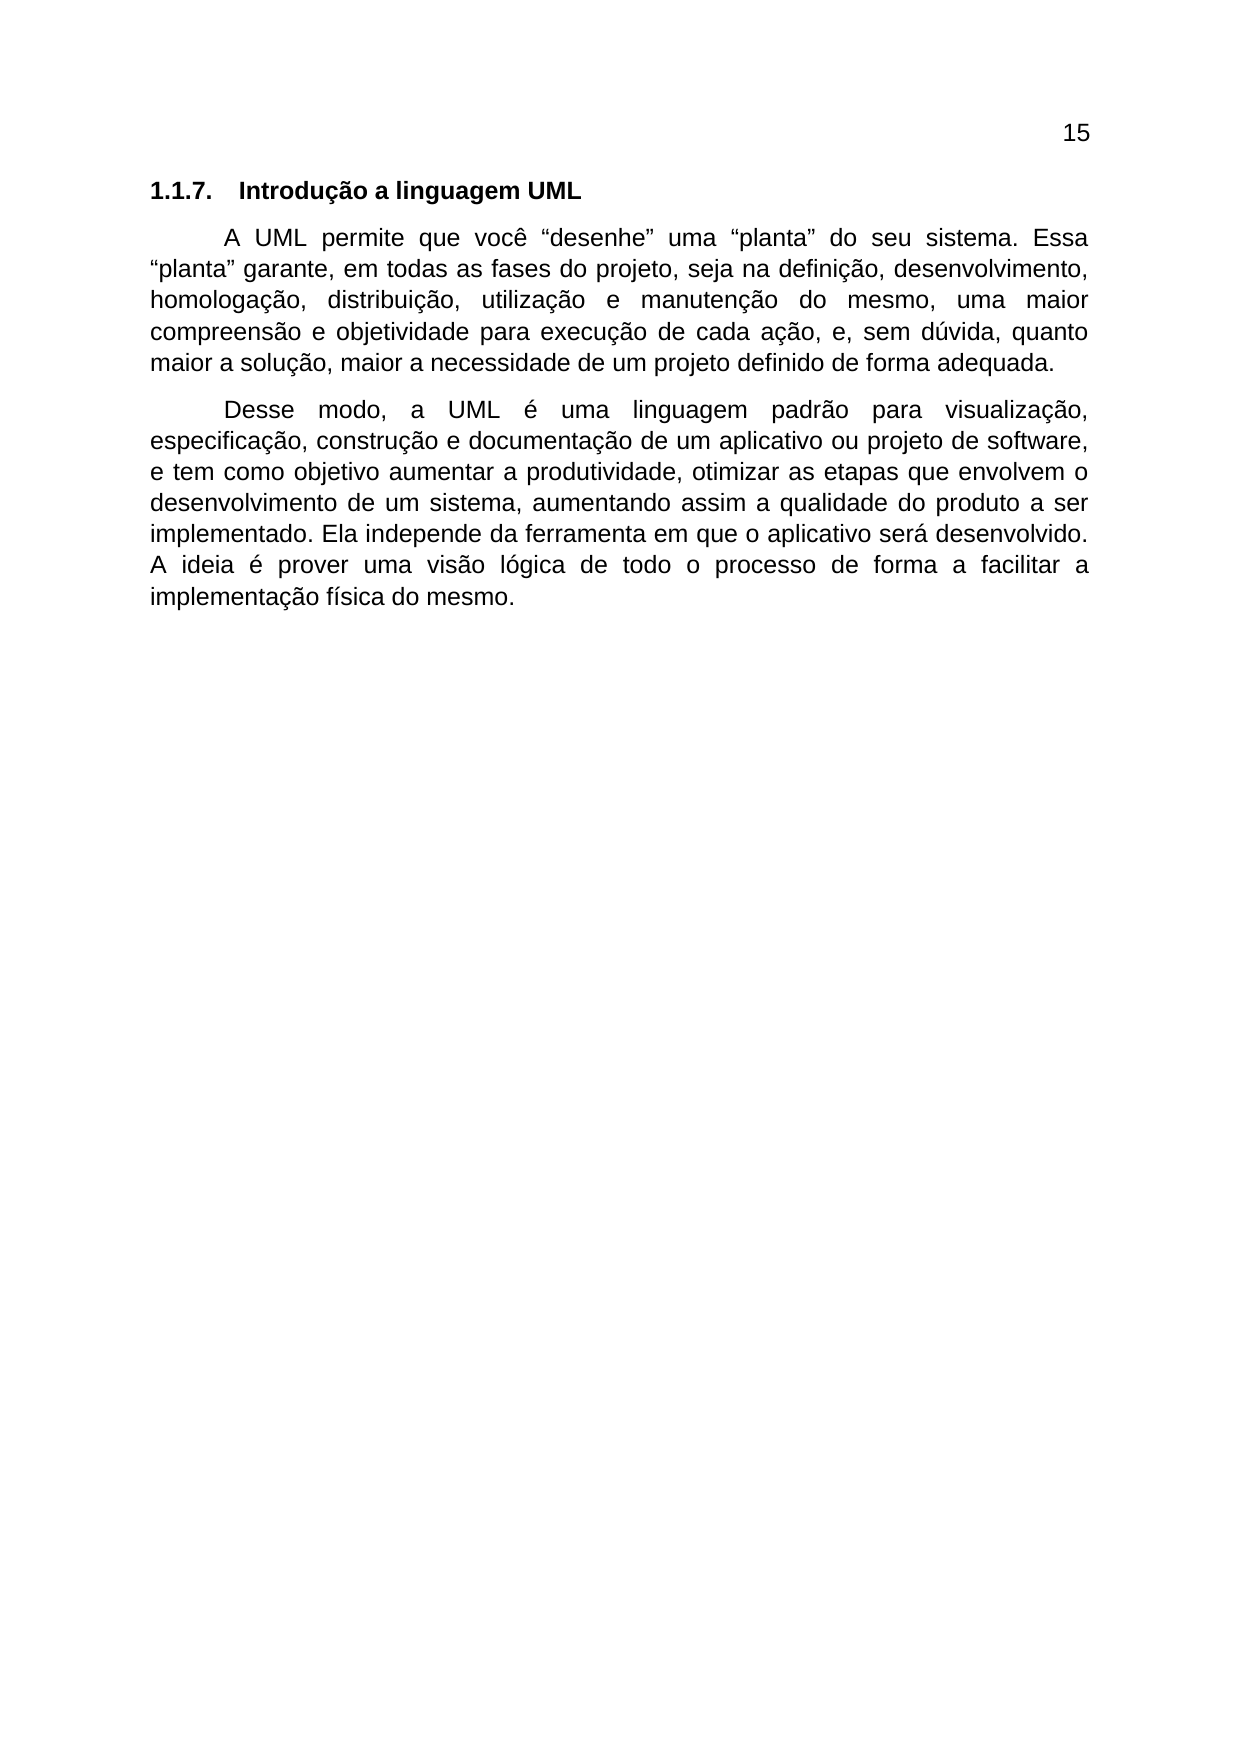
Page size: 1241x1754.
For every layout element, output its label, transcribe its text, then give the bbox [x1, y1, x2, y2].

text A UML permite que você “desenhe” uma “planta” do seu sistema. Essa “planta” garante, em todas as fases do projeto, seja na definição, desenvolvimento, homologação, distribuição, utilização e manutenção do mesmo, uma maior compreensão e objetividade para execução de cada ação, e, sem dúvida, quanto maior a solução, maior a necessidade de um projeto definido de forma adequada. [150, 223, 1090, 376]
subtitle Introdução a linguagem UML [150, 176, 1090, 204]
text Desse modo, a UML é uma linguagem padrão para visualização, especificação, construção e documentação de um aplicativo ou projeto de software, e tem como objetivo aumentar a produtividade, otimizar as etapas que envolvem o desenvolvimento de um sistema, aumentando assim a qualidade do produto a ser implementado. Ela independe da ferramenta em que o aplicativo será desenvolvido. A ideia é prover uma visão lógica de todo o processo de forma a facilitar a implementação física do mesmo. [150, 395, 1090, 610]
